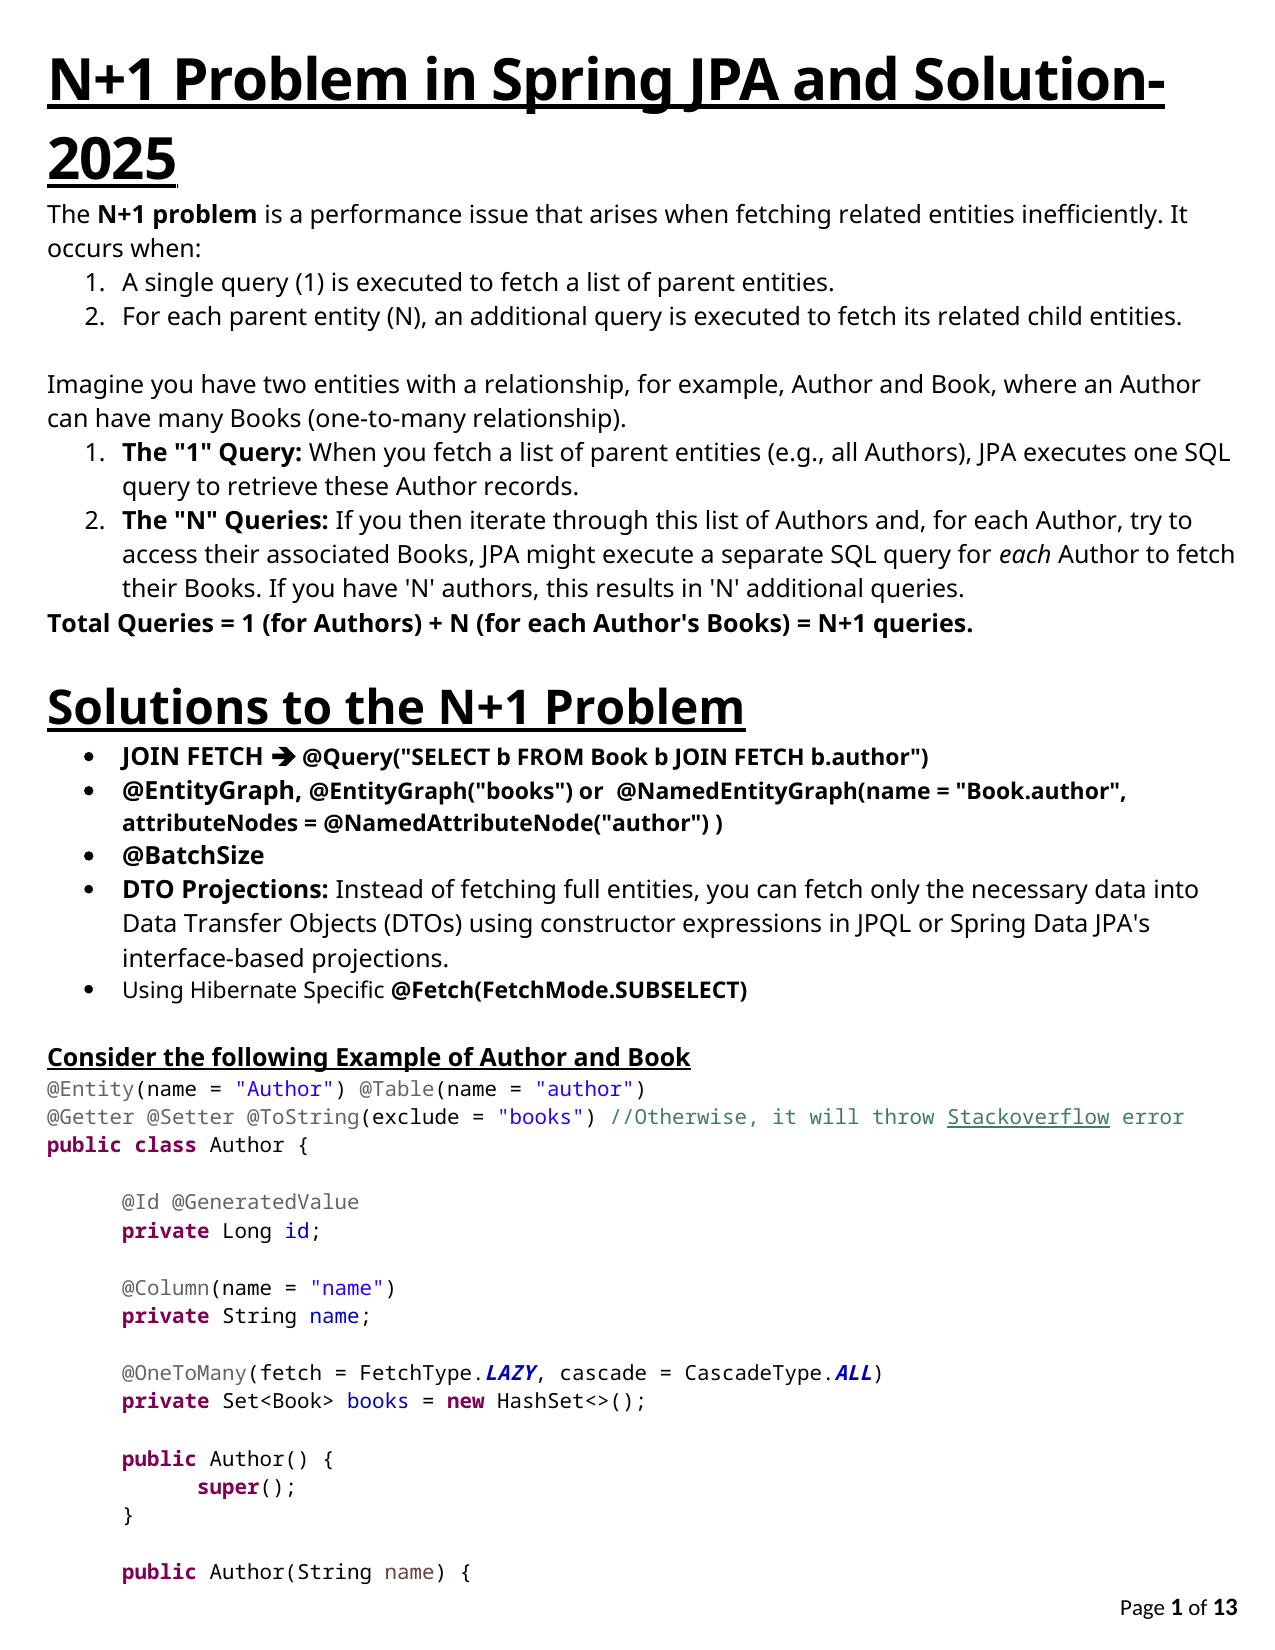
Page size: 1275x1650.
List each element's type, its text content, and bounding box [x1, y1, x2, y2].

text @Column(name = "name") [47, 1273, 1237, 1301]
list For each parent entity (N), an additional query is executed to fetch its related child entities. [84, 299, 1237, 333]
text super(); [47, 1472, 1237, 1501]
text private Long id; [47, 1216, 1237, 1244]
list @BatchSize [84, 838, 1237, 872]
text } [47, 1501, 1237, 1529]
text The N+1 problem is a performance issue that arises when fetching related entities inefficiently. It occurs when: [47, 196, 1237, 264]
text @Id @GeneratedValue [47, 1187, 1237, 1216]
text public class Author { [47, 1131, 1237, 1159]
text @Entity(name = "Author") @Table(name = "author") [47, 1074, 1237, 1102]
text Solutions to the N+1 Problem [47, 673, 1237, 739]
text @OneToMany(fetch = FetchType.LAZY, cascade = CascadeType.ALL) [47, 1358, 1237, 1386]
list The "1" Query: When you fetch a list of parent entities (e.g., all Authors), JPA executes one SQL query to retrieve these Author records. [84, 435, 1237, 503]
text private String name; [47, 1301, 1237, 1329]
text Total Queries = 1 (for Authors) + N (for each Author's Books) = N+1 queries. [47, 605, 1237, 639]
text private Set<Book> books = new HashSet<>(); [47, 1386, 1237, 1415]
list Using Hibernate Specific @Fetch(FetchMode.SUBSELECT) [84, 974, 1237, 1006]
list A single query (1) is executed to fetch a list of parent entities. [84, 264, 1237, 299]
text Consider the following Example of Author and Book [47, 1039, 1237, 1074]
text public Author() { [47, 1444, 1237, 1472]
title N+1 Problem in Spring JPA and Solution-2025 [47, 37, 1237, 196]
list @EntityGraph, @EntityGraph("books") or @NamedEntityGraph(name = "Book.author", attributeNodes = @NamedAttributeNode("author") ) [84, 773, 1237, 838]
text @Getter @Setter @ToString(exclude = "books") //Otherwise, it will throw Stackoverflow error [47, 1102, 1237, 1131]
text Imagine you have two entities with a relationship, for example, Author and Book, where an Author can have many Books (one-to-many relationship). [47, 367, 1237, 435]
list DTO Projections: Instead of fetching full entities, you can fetch only the necessary data into Data Transfer Objects (DTOs) using constructor expressions in JPQL or Spring Data JPA's interface-based projections. [84, 872, 1237, 974]
text public Author(String name) { [47, 1557, 1237, 1586]
list JOIN FETCH @Query("SELECT b FROM Book b JOIN FETCH b.author") [84, 739, 1237, 773]
list The "N" Queries: If you then iterate through this list of Authors and, for each Author, try to access their associated Books, JPA might execute a separate SQL query for each Author to fetch their Books. If you have 'N' authors, this results in 'N' additional queries. [84, 503, 1237, 605]
